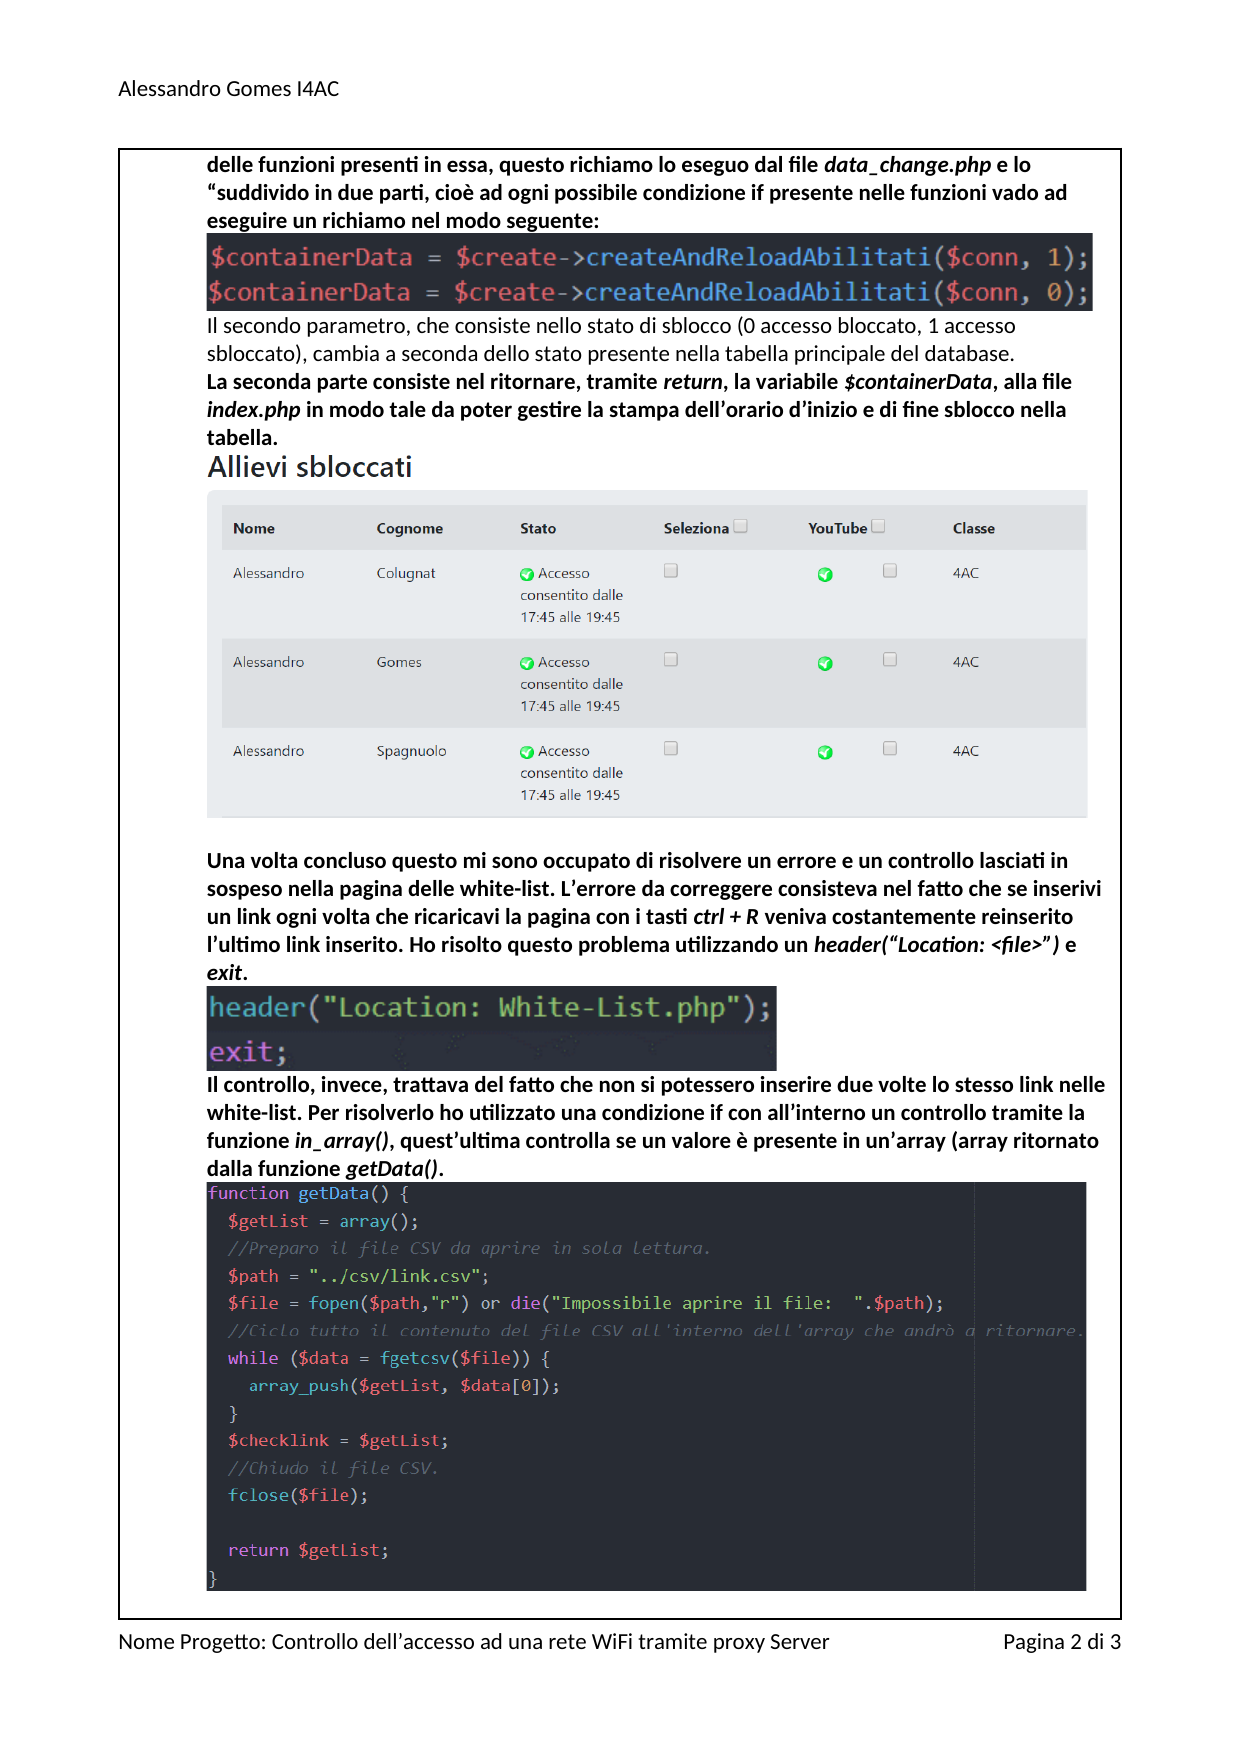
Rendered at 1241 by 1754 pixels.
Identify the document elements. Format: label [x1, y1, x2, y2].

picture [206, 233, 1093, 311]
table_cell [120, 150, 1120, 1618]
picture [206, 1182, 1087, 1591]
picture [206, 986, 777, 1071]
picture [206, 450, 1088, 818]
